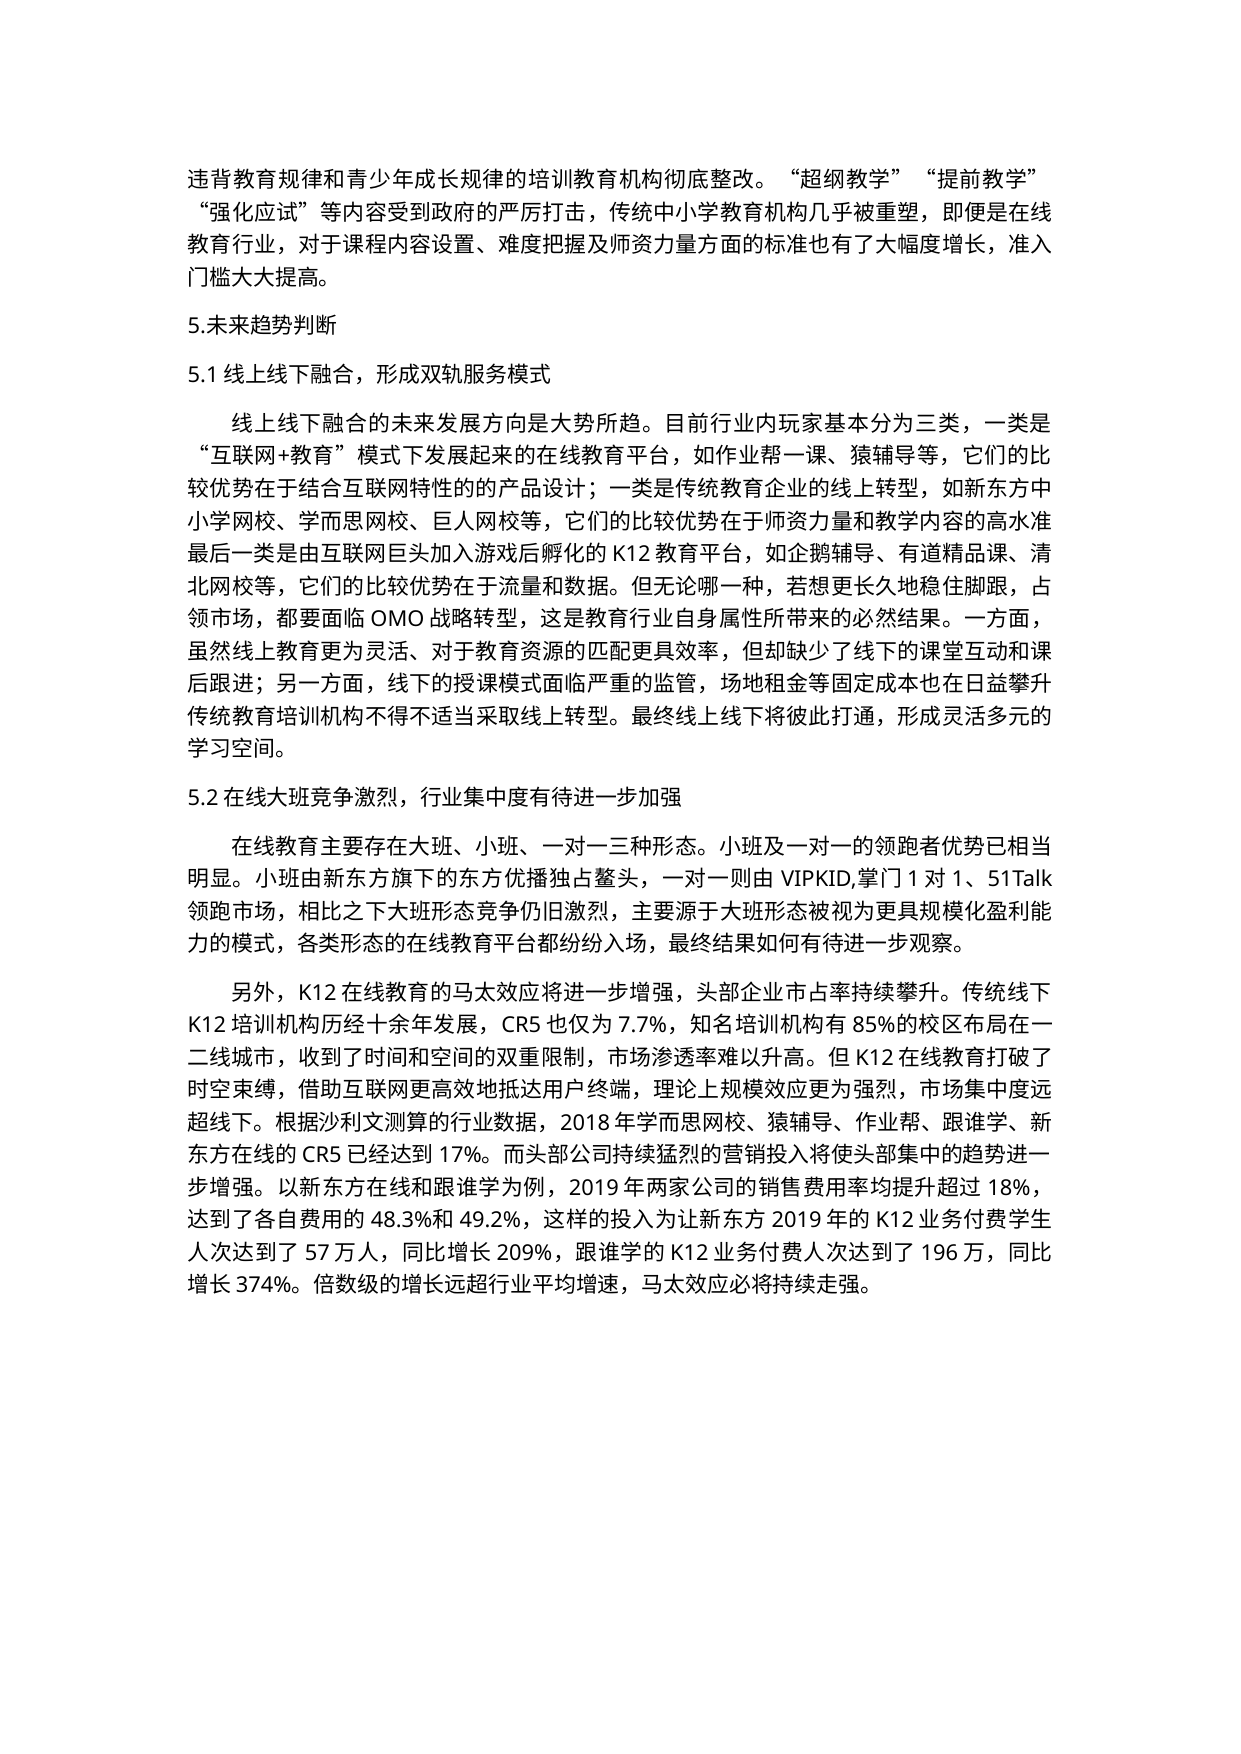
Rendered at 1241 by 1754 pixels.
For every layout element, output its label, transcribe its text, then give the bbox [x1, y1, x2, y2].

text 5.2在线大班竞争激烈，行业集中度有待进一步加强 [187, 779, 1053, 812]
text 5.未来趋势判断 [187, 308, 1053, 341]
text 在线教育主要存在大班、小班、一对一三种形态。小班及一对一的领跑者优势已相当明显。小班由新东方旗下的东方优播独占鳌头，一对一则由VIPKID,掌门1对1、51Talk领跑市场，相比之下大班形态竞争仍旧激烈，主要源于大班形态被视为更具规模化盈利能力的模式，各类形态的在线教育平台都纷纷入场，最终结果如何有待进一步观察。 [187, 828, 1053, 958]
text 另外，K12在线教育的马太效应将进一步增强，头部企业市占率持续攀升。传统线下K12培训机构历经十余年发展，CR5也仅为7.7%，知名培训机构有85%的校区布局在一二线城市，收到了时间和空间的双重限制，市场渗透率难以升高。但K12在线教育打破了时空束缚，借助互联网更高效地抵达用户终端，理论上规模效应更为强烈，市场集中度远超线下。根据沙利文测算的行业数据，2018年学而思网校、猿辅导、作业帮、跟谁学、新东方在线的CR5已经达到17%。而头部公司持续猛烈的营销投入将使头部集中的趋势进一步增强。以新东方在线和跟谁学为例，2019年两家公司的销售费用率均提升超过18%，达到了各自费用的48.3%和49.2%，这样的投入为让新东方2019年的K12业务付费学生人次达到了57万人，同比增长209%，跟谁学的K12业务付费人次达到了196万，同比增长374%。倍数级的增长远超行业平均增速，马太效应必将持续走强。 [187, 974, 1053, 1299]
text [187, 162, 1053, 292]
text 5.1线上线下融合，形成双轨服务模式 [187, 357, 1053, 389]
text 线上线下融合的未来发展方向是大势所趋。目前行业内玩家基本分为三类，一类是“互联网+教育”模式下发展起来的在线教育平台，如作业帮一课、猿辅导等，它们的比较优势在于结合互联网特性的的产品设计；一类是传统教育企业的线上转型，如新东方中小学网校、学而思网校、巨人网校等，它们的比较优势在于师资力量和教学内容的高水准；最后一类是由互联网巨头加入游戏后孵化的K12教育平台，如企鹅辅导、有道精品课、清北网校等，它们的比较优势在于流量和数据。但无论哪一种，若想更长久地稳住脚跟，占领市场，都要面临OMO战略转型，这是教育行业自身属性所带来的必然结果。一方面，虽然线上教育更为灵活、对于教育资源的匹配更具效率，但却缺少了线下的课堂互动和课后跟进；另一方面，线下的授课模式面临严重的监管，场地租金等固定成本也在日益攀升，传统教育培训机构不得不适当采取线上转型。最终线上线下将彼此打通，形成灵活多元的学习空间。 [187, 406, 1053, 763]
